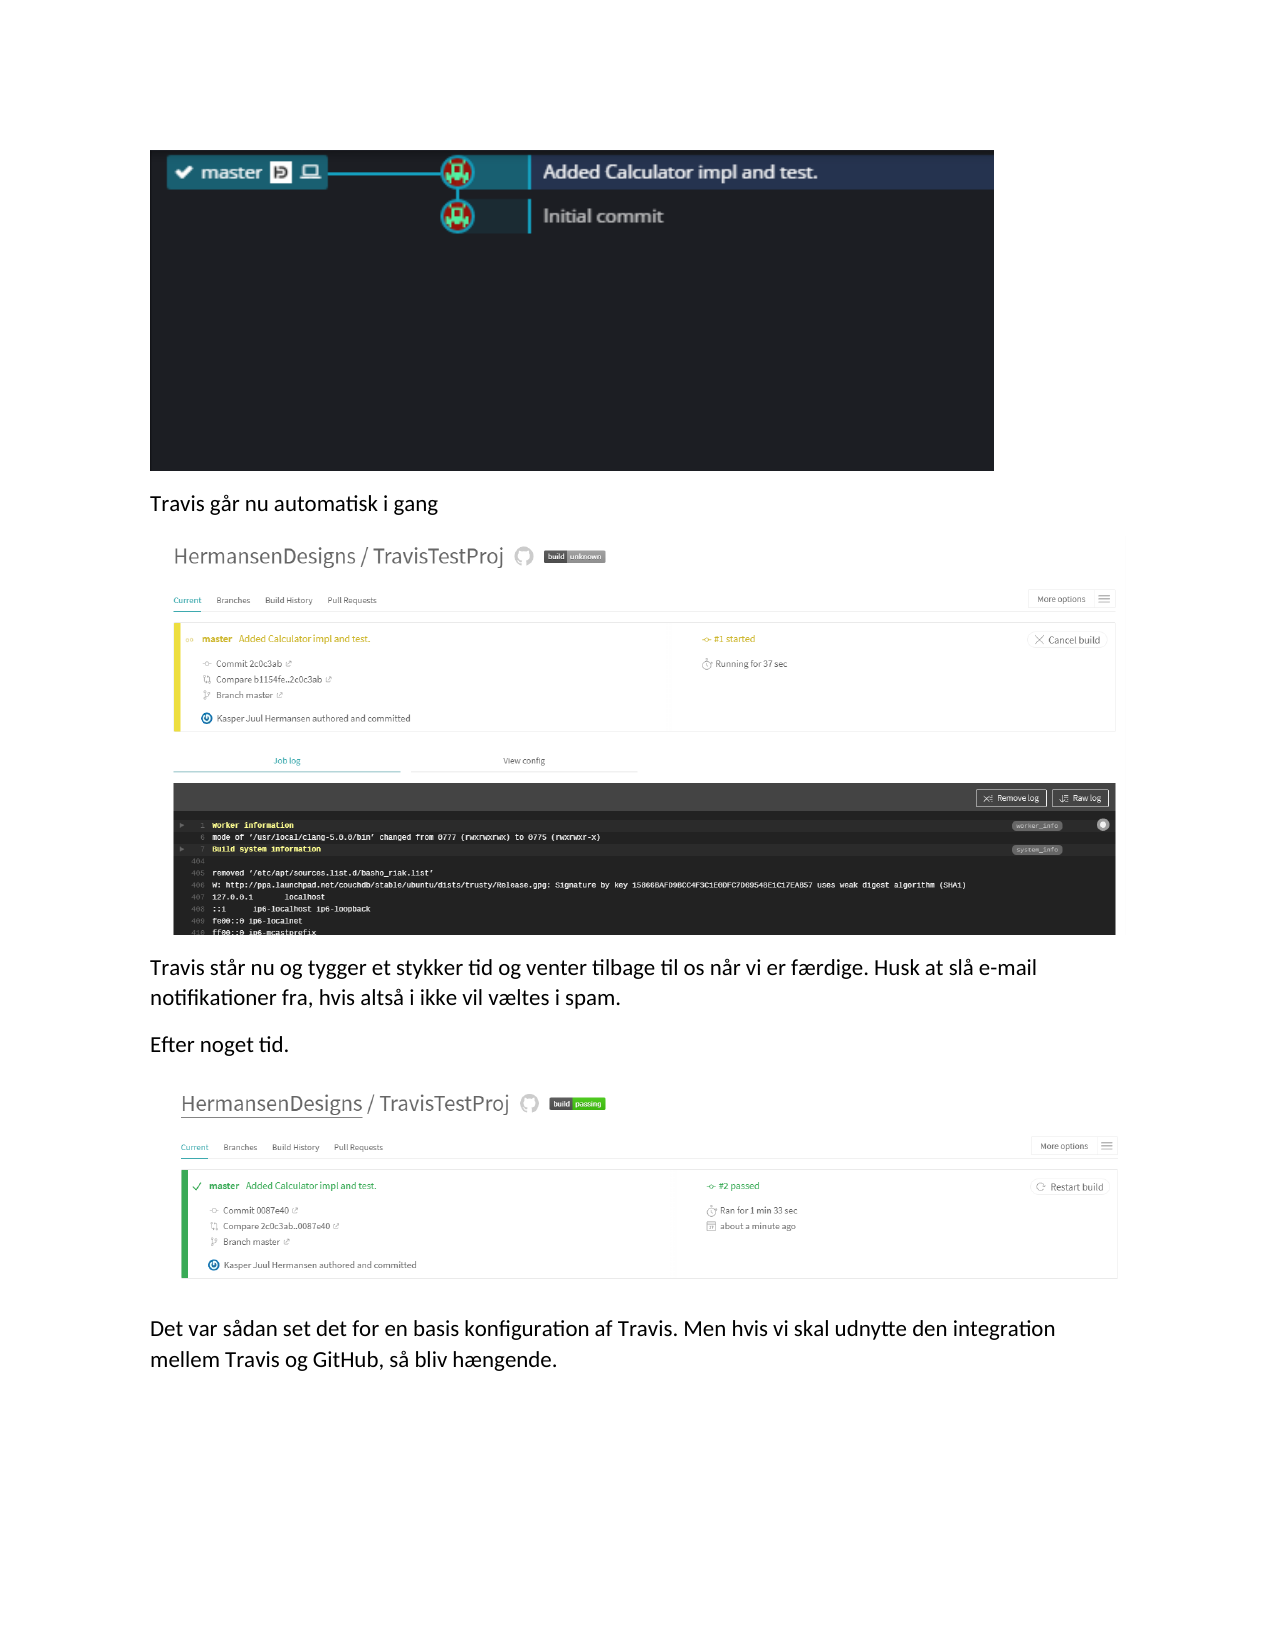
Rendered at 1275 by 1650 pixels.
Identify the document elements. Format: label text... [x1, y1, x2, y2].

text Efter noget tid. [150, 1030, 1125, 1058]
picture [150, 536, 1125, 935]
picture [150, 1077, 1125, 1296]
text Det var sådan set det for en basis konfiguration af Travis. Men hvis vi skal udnytte den integration mellem Travis og GitHub, så bliv hængende. [150, 1314, 1125, 1373]
text Travis går nu automatisk i gang [150, 489, 1125, 517]
picture [150, 150, 994, 471]
text Travis står nu og tygger et stykker tid og venter tilbage til os når vi er færdige. Husk at slå e-mail notifikationer fra, hvis altså i ikke vil væltes i spam. [150, 953, 1125, 1011]
